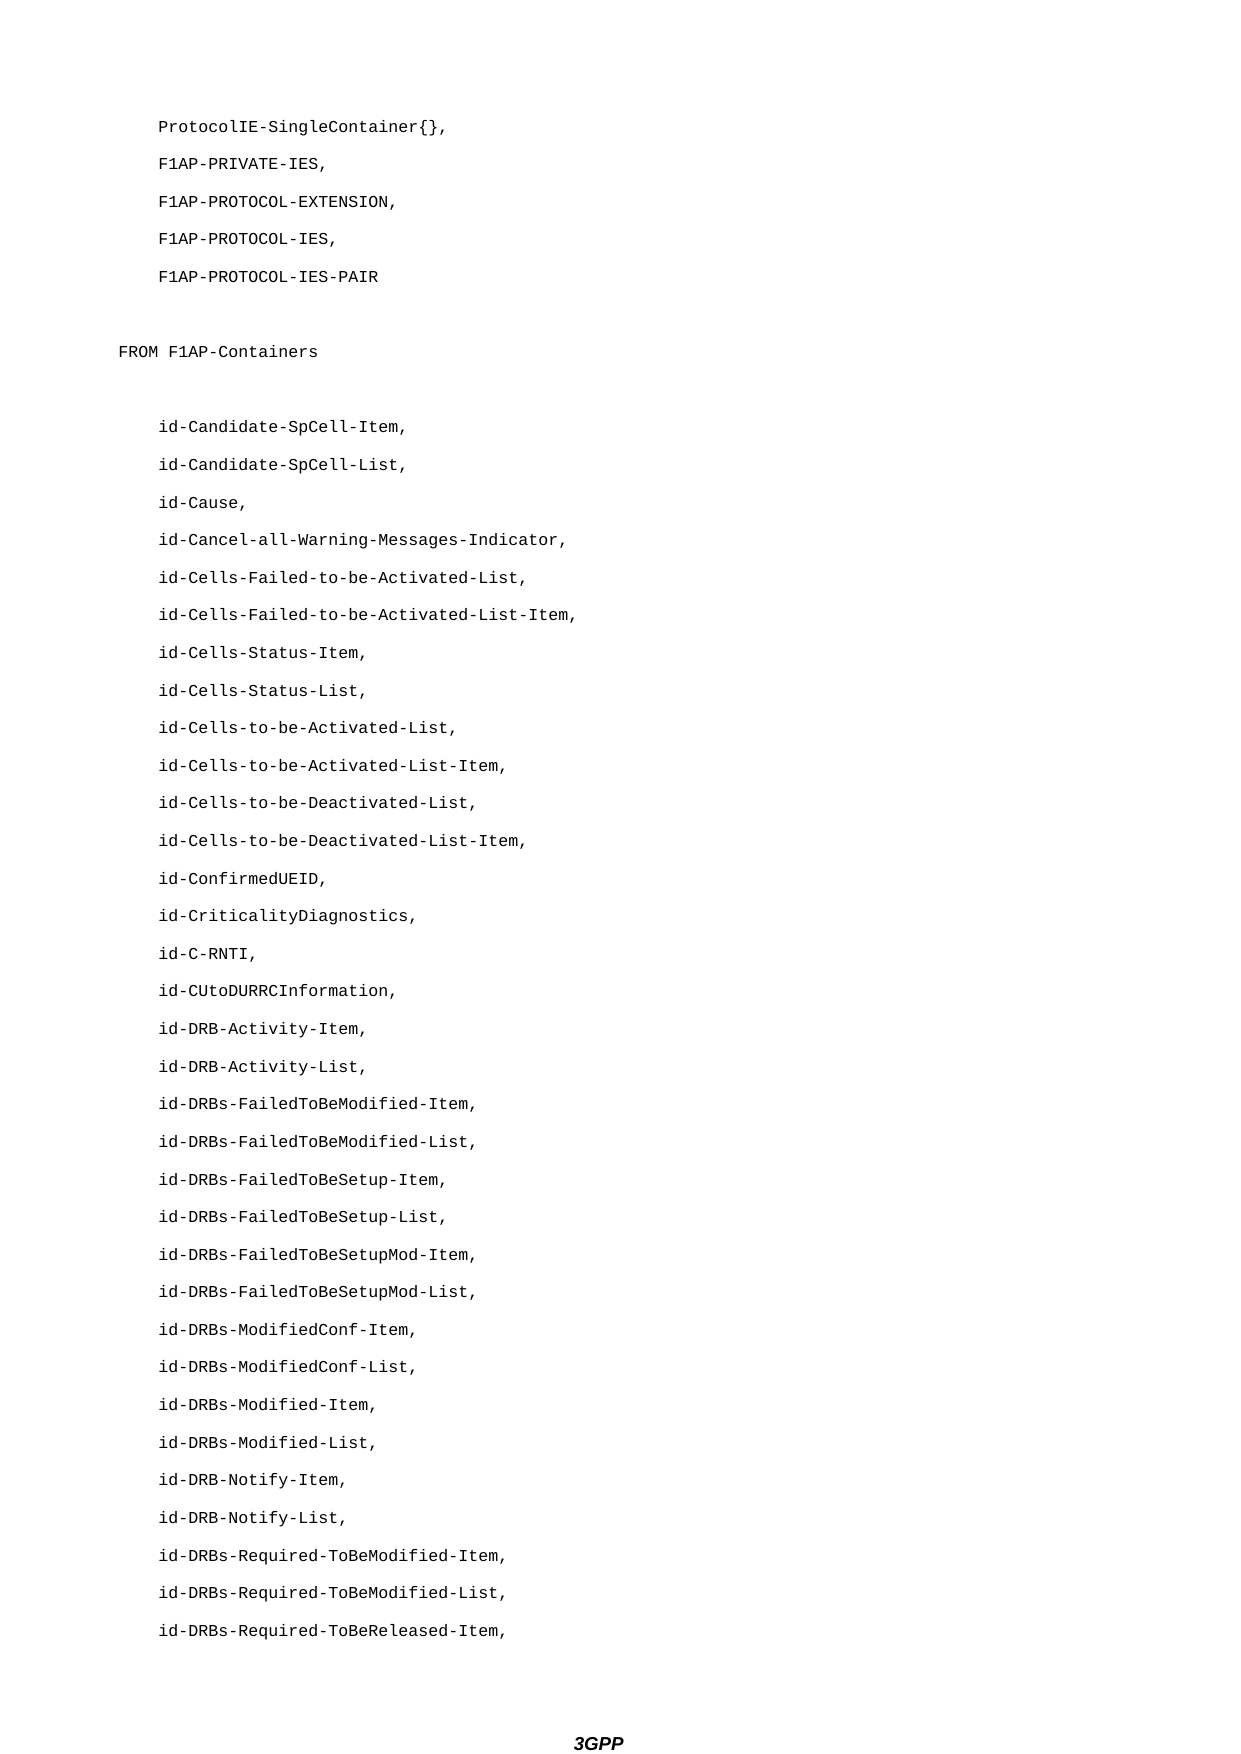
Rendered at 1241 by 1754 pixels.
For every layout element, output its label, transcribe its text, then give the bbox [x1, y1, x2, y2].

text id-C-RNTI, [118, 945, 1081, 964]
text id-DRBs-FailedToBeModified-Item, [118, 1096, 1081, 1115]
text id-CriticalityDiagnostics, [118, 908, 1081, 927]
text F1AP-PROTOCOL-IES-PAIR [118, 268, 1081, 287]
text id-DRBs-FailedToBeSetup-List, [118, 1209, 1081, 1227]
text id-ConfirmedUEID, [118, 870, 1081, 889]
text id-DRBs-FailedToBeModified-List, [118, 1133, 1081, 1152]
text id-Cells-Status-List, [118, 682, 1081, 701]
text id-DRBs-ModifiedConf-Item, [118, 1321, 1081, 1340]
text id-DRBs-Required-ToBeModified-Item, [118, 1547, 1081, 1566]
text id-Cells-Failed-to-be-Activated-List, [118, 569, 1081, 588]
text ProtocolIE-SingleContainer{}, [118, 118, 1081, 137]
text id-DRBs-FailedToBeSetupMod-List, [118, 1284, 1081, 1303]
text id-Cells-to-be-Deactivated-List-Item, [118, 833, 1081, 851]
text id-Cause, [118, 494, 1081, 513]
text id-CUtoDURRCInformation, [118, 983, 1081, 1002]
text F1AP-PROTOCOL-EXTENSION, [118, 193, 1081, 212]
text id-DRBs-FailedToBeSetupMod-Item, [118, 1246, 1081, 1265]
text id-Candidate-SpCell-Item, [118, 419, 1081, 438]
text id-DRBs-FailedToBeSetup-Item, [118, 1171, 1081, 1190]
text id-DRB-Activity-List, [118, 1058, 1081, 1077]
text F1AP-PROTOCOL-IES, [118, 231, 1081, 250]
text id-DRBs-Required-ToBeReleased-Item, [118, 1622, 1081, 1641]
text F1AP-PRIVATE-IES, [118, 156, 1081, 174]
text id-Cells-to-be-Activated-List, [118, 720, 1081, 739]
text id-Cells-Failed-to-be-Activated-List-Item, [118, 607, 1081, 626]
text id-DRBs-Modified-List, [118, 1434, 1081, 1453]
text id-Candidate-SpCell-List, [118, 457, 1081, 475]
text FROM F1AP-Containers [118, 344, 1081, 363]
text id-Cells-to-be-Deactivated-List, [118, 795, 1081, 814]
text id-DRB-Notify-Item, [118, 1472, 1081, 1491]
text id-DRB-Notify-List, [118, 1509, 1081, 1528]
text id-Cells-Status-Item, [118, 644, 1081, 663]
text id-DRB-Activity-Item, [118, 1021, 1081, 1039]
text id-Cancel-all-Warning-Messages-Indicator, [118, 532, 1081, 551]
text id-Cells-to-be-Activated-List-Item, [118, 757, 1081, 776]
text id-DRBs-ModifiedConf-List, [118, 1359, 1081, 1378]
text id-DRBs-Required-ToBeModified-List, [118, 1585, 1081, 1603]
text id-DRBs-Modified-Item, [118, 1397, 1081, 1416]
